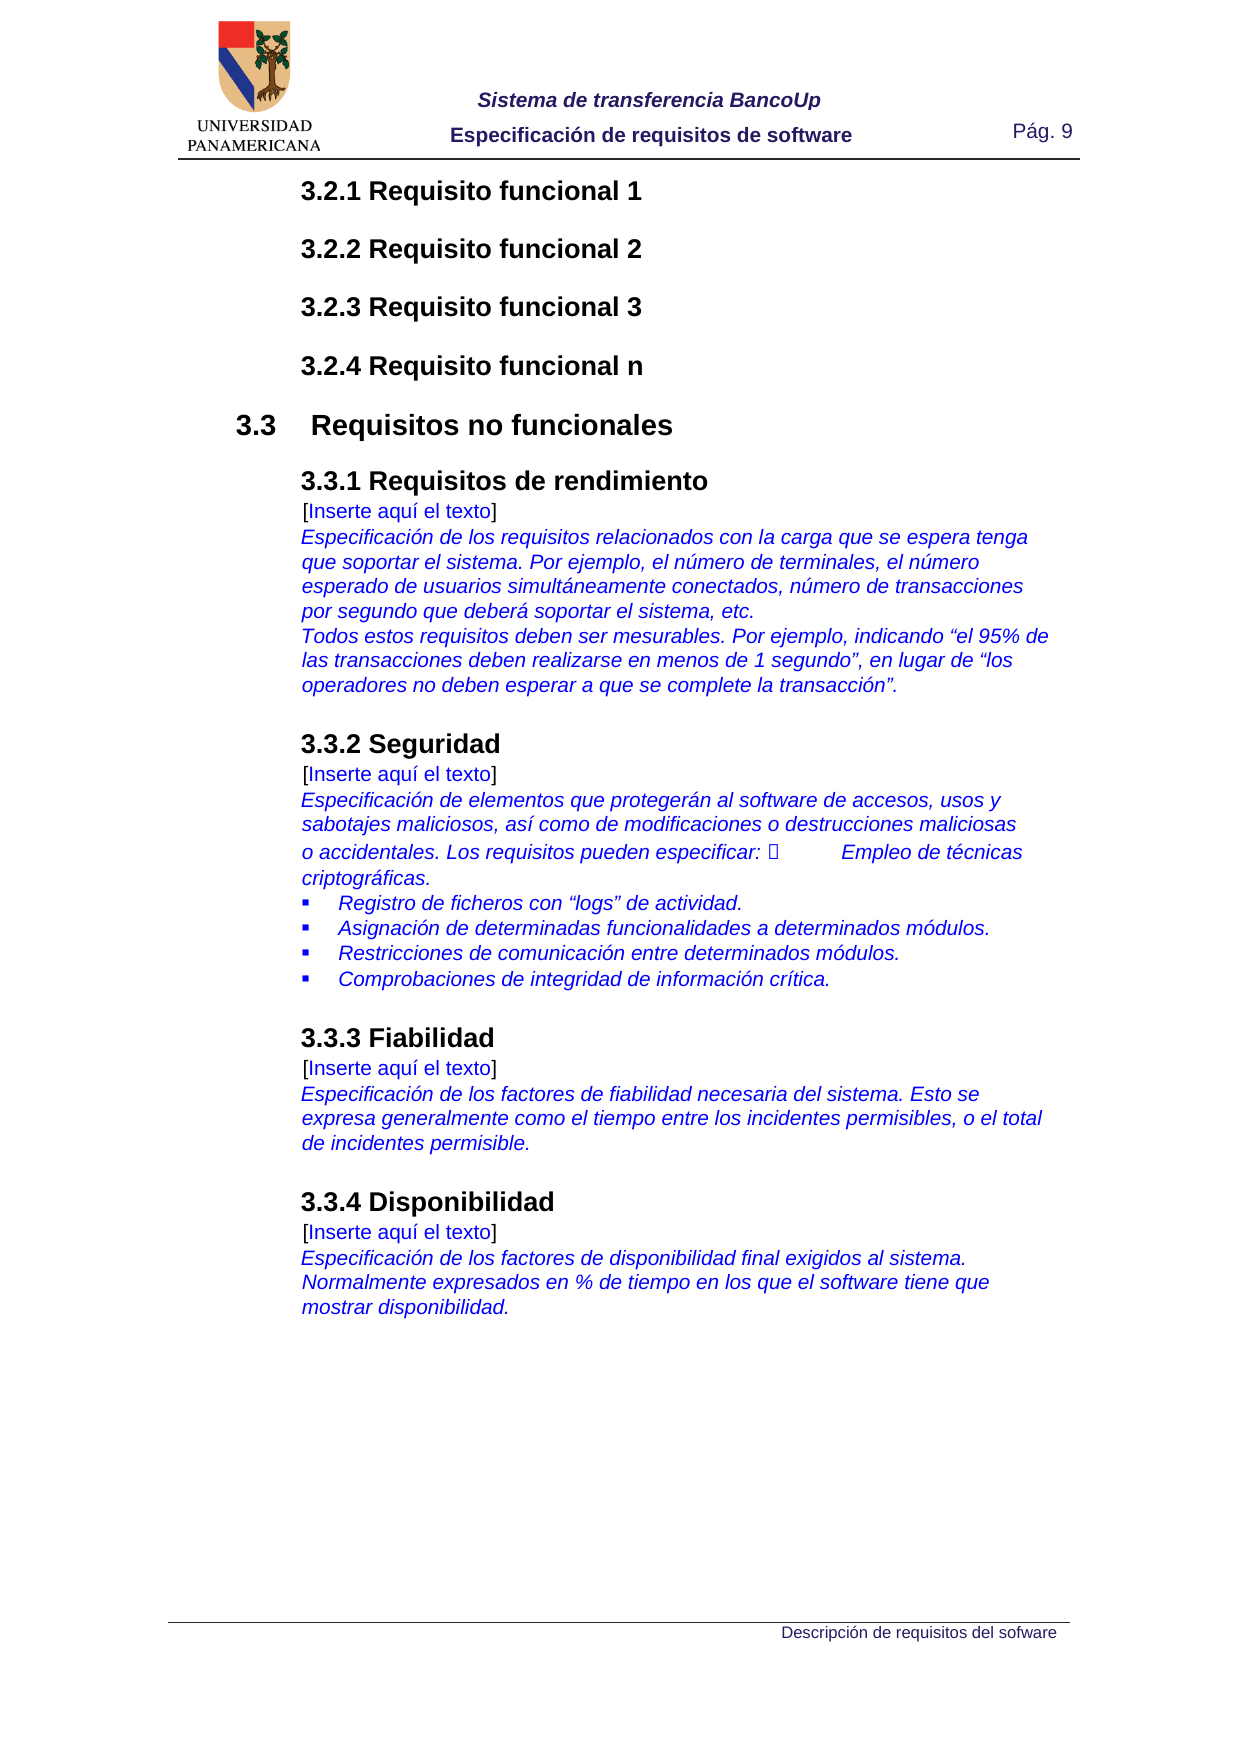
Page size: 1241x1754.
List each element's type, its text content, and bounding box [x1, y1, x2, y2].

text Especificación de elementos que protegerán al software de accesos, usos y sabotajes maliciosos, así como de modificaciones o destrucciones maliciosas o accidentales. Los requisitos pueden especificar:  Empleo de técnicas criptográficas. [301, 788, 1036, 890]
subtitle 3.2.3 Requisito funcional 3 [301, 291, 1062, 323]
picture [187, 20, 320, 153]
list Restricciones de comunicación entre determinados módulos. [301, 941, 1062, 965]
subtitle 3.3.1 Requisitos de rendimiento [301, 465, 1062, 497]
text [Inserte aquí el texto] [302, 499, 1062, 523]
subtitle 3.3.2 Seguridad [301, 728, 1062, 759]
text [Inserte aquí el texto] [302, 1220, 1062, 1244]
subtitle 3.2.2 Requisito funcional 2 [301, 233, 1062, 264]
text [Inserte aquí el texto] [302, 762, 1062, 786]
subtitle 3.3 Requisitos no funcionales [177, 408, 1062, 441]
subtitle 3.3.4 Disponibilidad [301, 1186, 1062, 1217]
text Todos estos requisitos deben ser mesurables. Por ejemplo, indicando “el 95% de las transacciones deben realizarse en menos de 1 segundo”, en lugar de “los operadores no deben esperar a que se complete la transacción”. [301, 624, 1062, 697]
text Especificación de los factores de fiabilidad necesaria del sistema. Esto se expresa generalmente como el tiempo entre los incidentes permisibles, o el total de incidentes permisible. [301, 1082, 1062, 1155]
text Especificación de los factores de disponibilidad final exigidos al sistema. Normalmente expresados en % de tiempo en los que el software tiene que mostrar disponibilidad. [301, 1246, 1062, 1319]
subtitle 3.2.4 Requisito funcional n [301, 349, 1062, 381]
text [Inserte aquí el texto] [302, 1056, 1062, 1080]
list Registro de ficheros con “logs” de actividad. [301, 891, 1062, 915]
text Especificación de los requisitos relacionados con la carga que se espera tenga que soportar el sistema. Por ejemplo, el número de terminales, el número esperado de usuarios simultáneamente conectados, número de transacciones por segundo que deberá soportar el sistema, etc. [301, 525, 1062, 623]
subtitle 3.2.1 Requisito funcional 1 [301, 175, 1062, 206]
list Asignación de determinadas funcionalidades a determinados módulos. [301, 916, 1062, 940]
list Comprobaciones de integridad de información crítica. [301, 966, 1062, 990]
subtitle 3.3.3 Fiabilidad [301, 1022, 1062, 1053]
